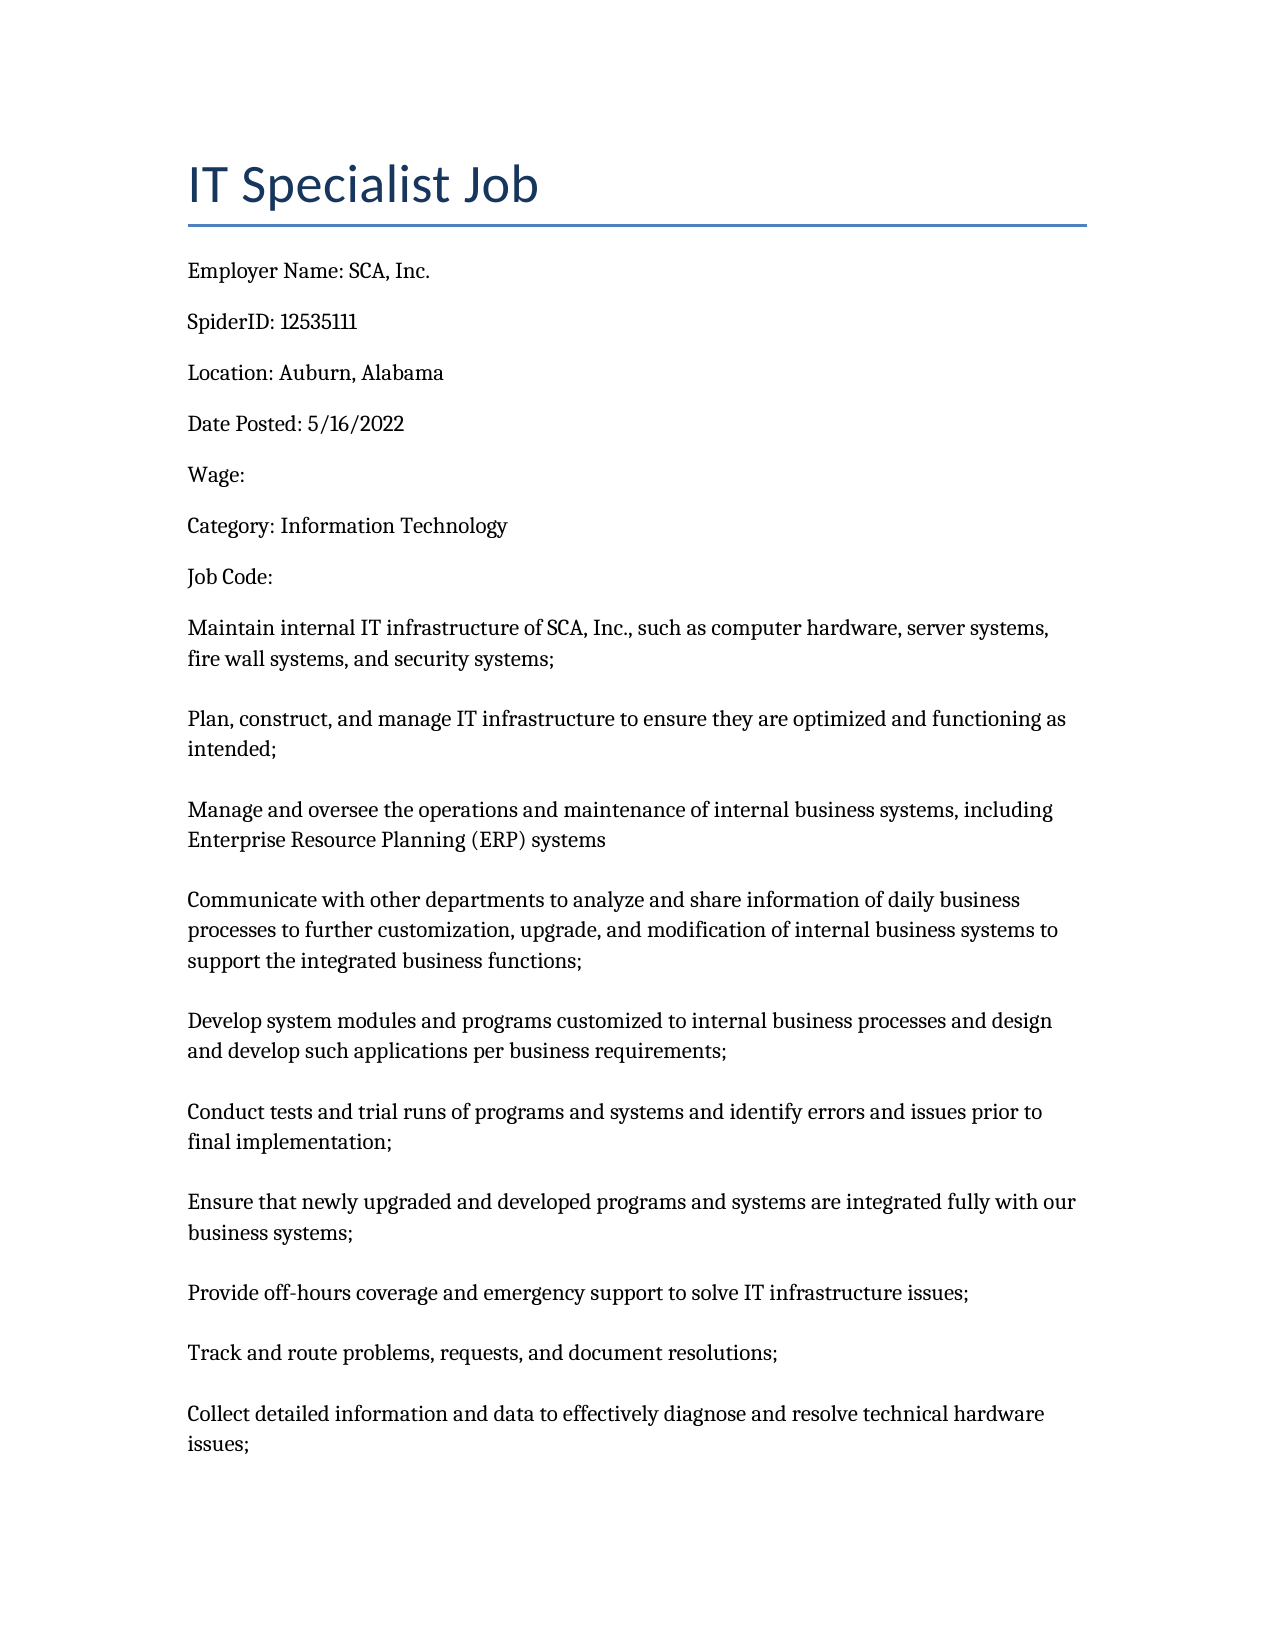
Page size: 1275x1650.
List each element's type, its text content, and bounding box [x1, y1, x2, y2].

title IT Specialist Job [187, 150, 1087, 227]
text Employer Name: SCA, Inc. [187, 258, 1087, 284]
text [187, 615, 1087, 1487]
text Date Posted: 5/16/2022 [187, 411, 1087, 437]
text SpiderID: 12535111 [187, 309, 1087, 335]
text Location: Auburn, Alabama [187, 360, 1087, 386]
text Job Code: [187, 564, 1087, 590]
text Category: Information Technology [187, 513, 1087, 539]
text Wage: [187, 462, 1087, 488]
